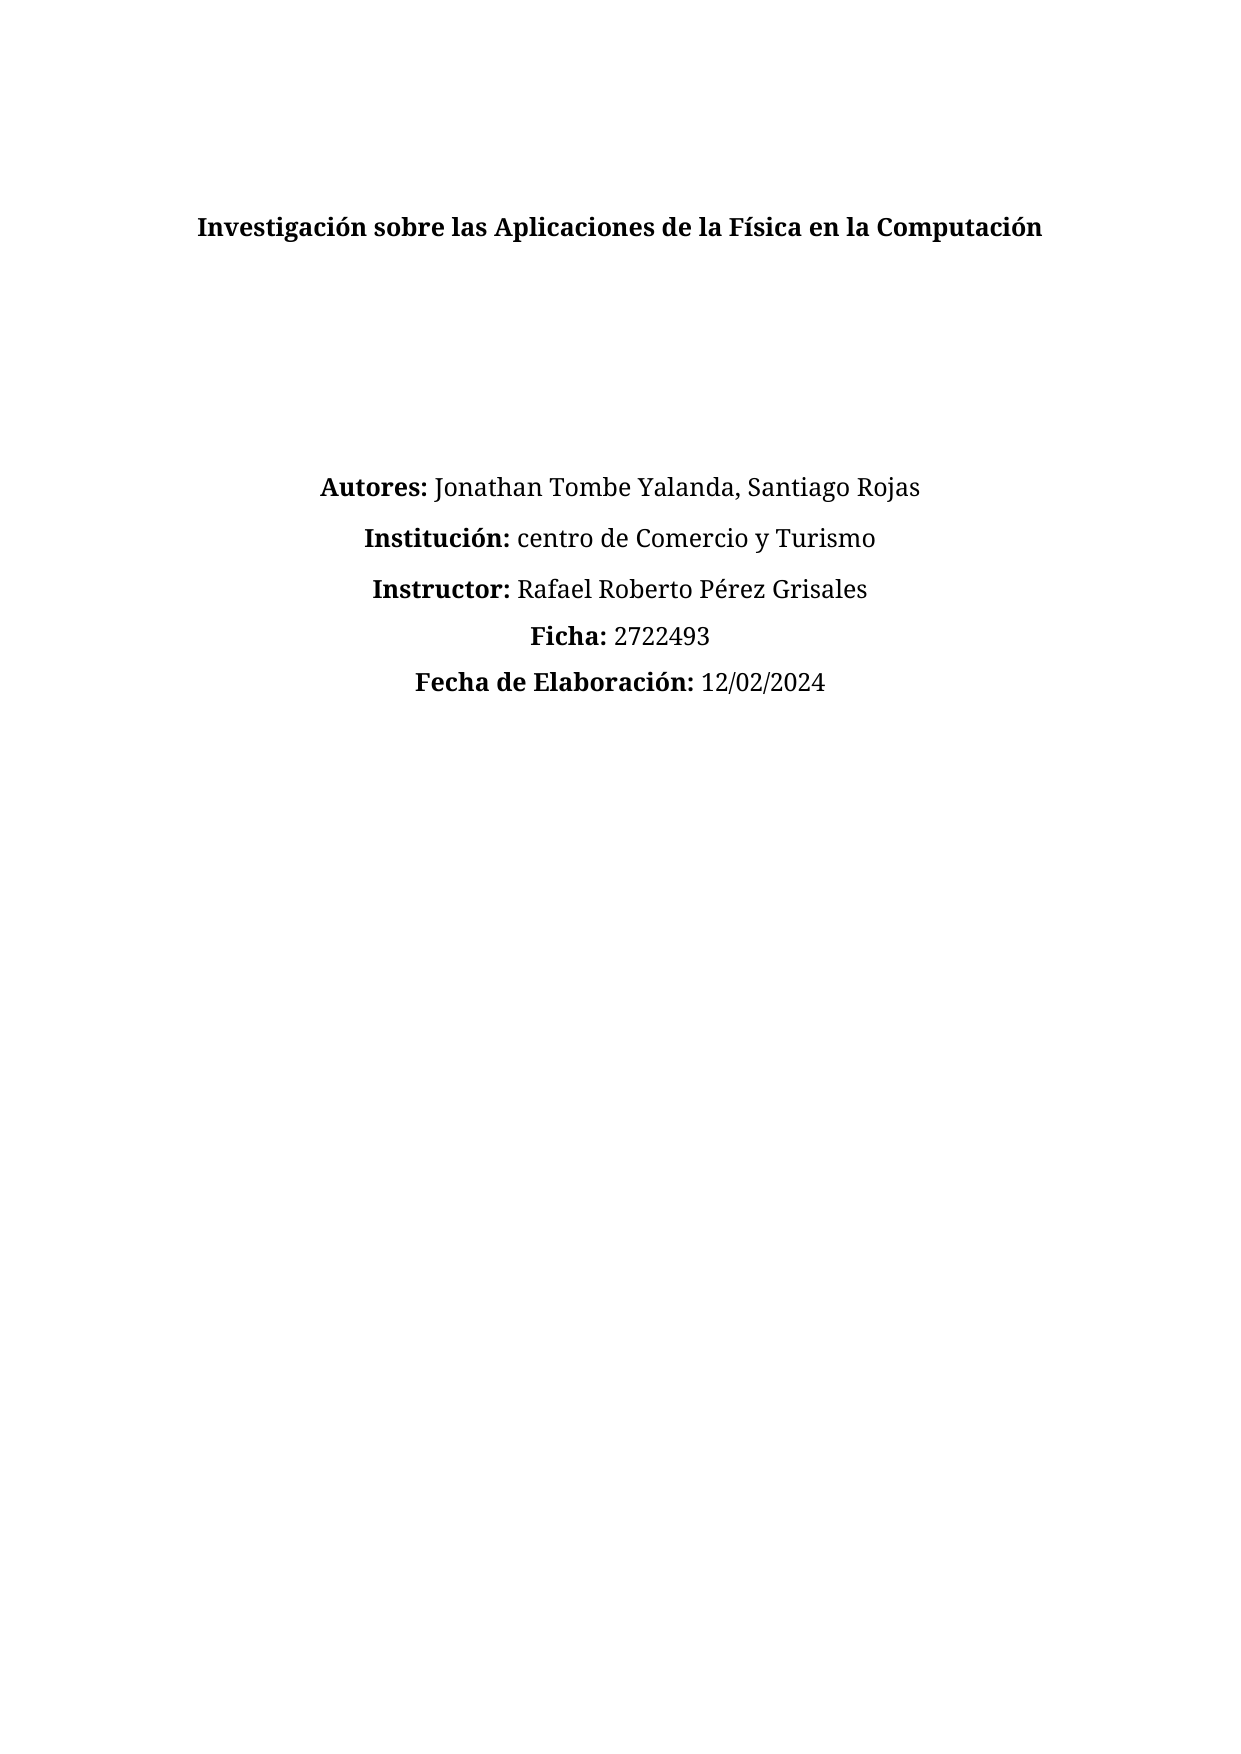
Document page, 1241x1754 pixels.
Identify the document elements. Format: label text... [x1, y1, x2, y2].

text Fecha de Elaboración: 12/02/2024 [138, 665, 1102, 699]
text Ficha: 2722493 [138, 622, 1102, 651]
text Autores: Jonathan Tombe Yalanda, Santiago Rojas Institución: centro de Comercio y Turismo Instructor: Rafael Roberto Pérez Grisales [306, 469, 934, 606]
subtitle Investigación sobre las Aplicaciones de la Física en la Computación [138, 209, 1102, 243]
